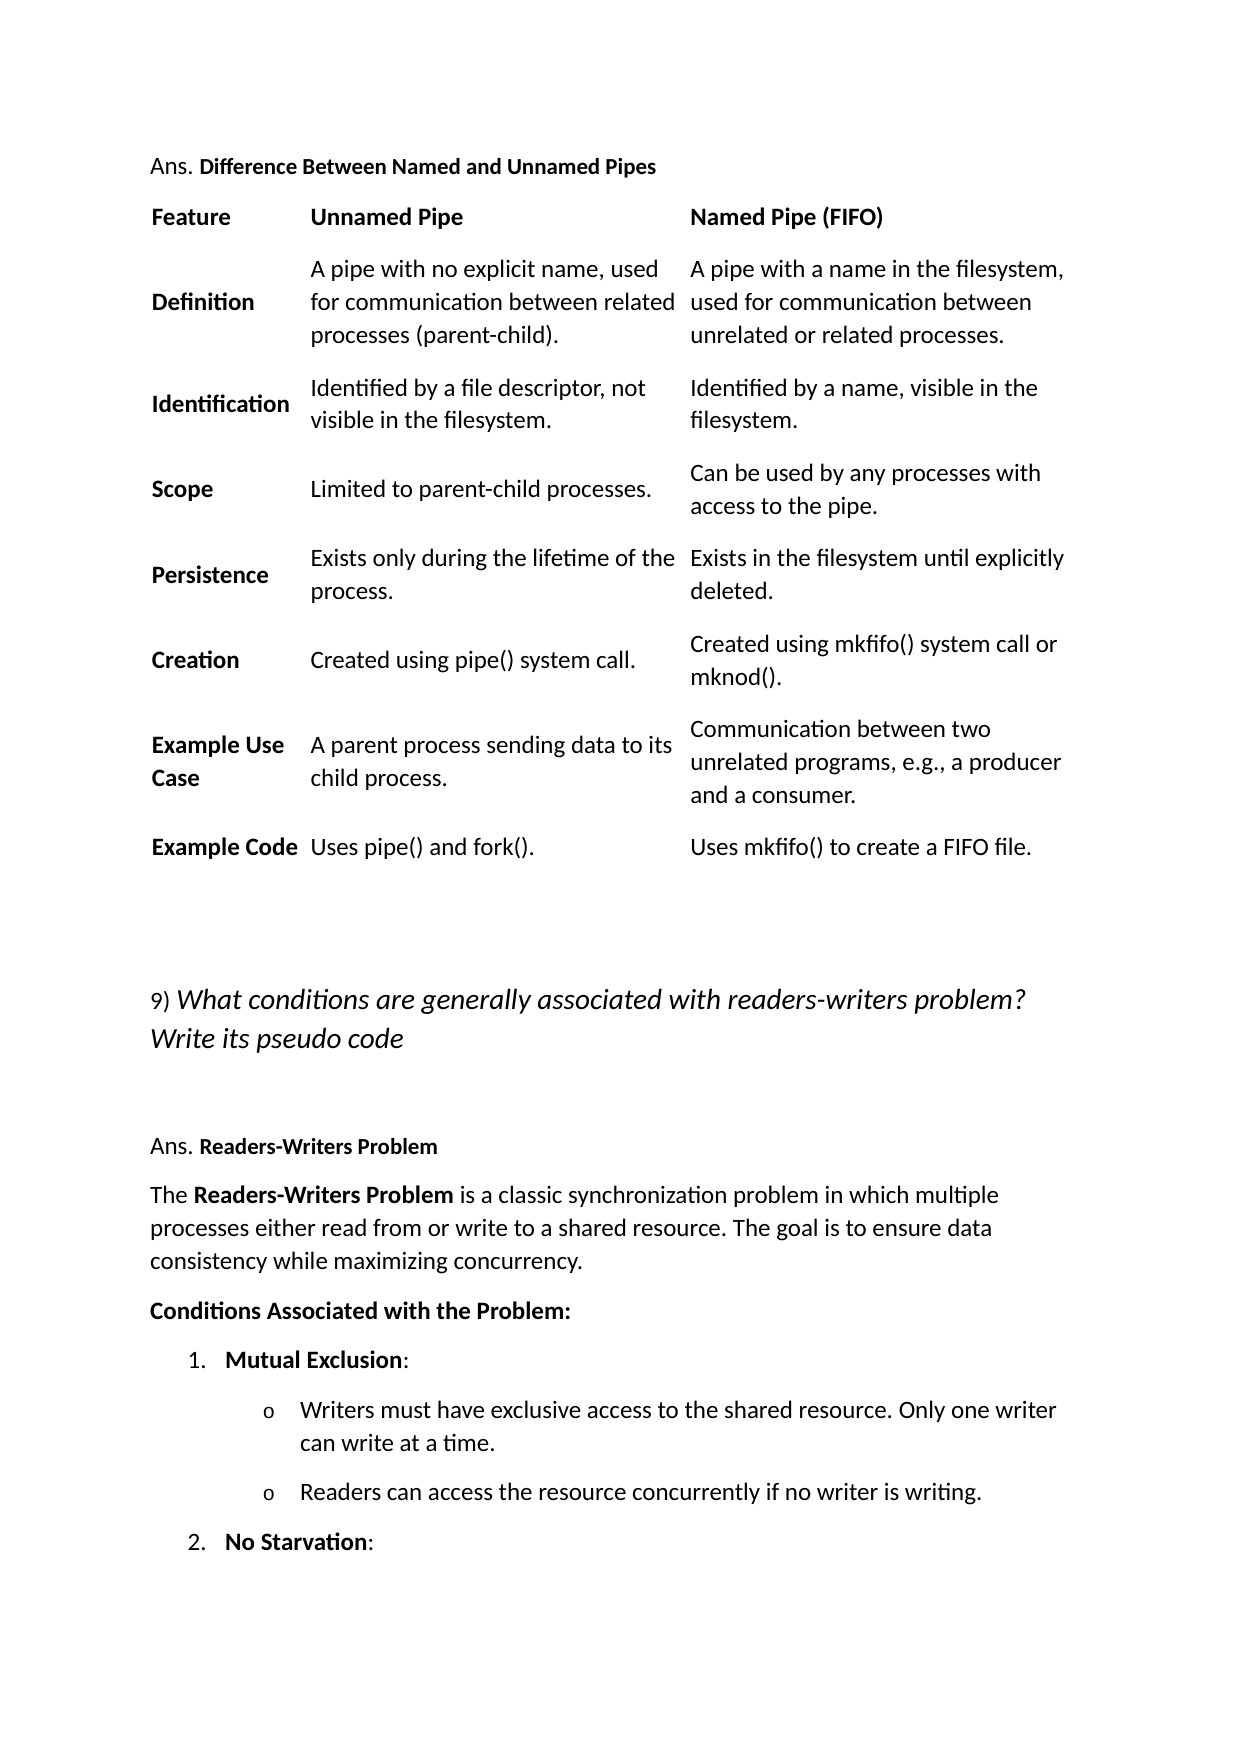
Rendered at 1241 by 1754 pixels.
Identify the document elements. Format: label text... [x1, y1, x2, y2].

table_header Feature [150, 200, 309, 252]
table_cell Uses pipe() and fork(). [309, 830, 689, 882]
table_cell Exists only during the lifetime of the process. [309, 541, 689, 626]
table_cell Exists in the filesystem until explicitly deleted. [689, 541, 1090, 626]
list Readers can access the resource concurrently if no writer is writing. [262, 1477, 1090, 1507]
table_cell Created using pipe() system call. [309, 626, 689, 711]
table_cell Created using mkfifo() system call or mknod(). [689, 626, 1090, 711]
table_cell Example Use Case [150, 711, 309, 830]
table_cell Limited to parent-child processes. [309, 456, 689, 541]
table_cell Communication between two unrelated programs, e.g., a producer and a consumer. [689, 711, 1090, 830]
table_cell A pipe with a name in the filesystem, used for communication between unrelated or related processes. [689, 252, 1090, 370]
table_cell Identified by a name, visible in the filesystem. [689, 370, 1090, 456]
table_cell A parent process sending data to its child process. [309, 711, 689, 830]
text Ans. Difference Between Named and Unnamed Pipes [150, 150, 1090, 181]
list Mutual Exclusion: [187, 1344, 1090, 1375]
table_cell Uses mkfifo() to create a FIFO file. [689, 830, 1090, 882]
table_header Named Pipe (FIFO) [689, 200, 1090, 252]
table_cell Creation [150, 626, 309, 711]
table_cell Example Code [150, 830, 309, 882]
list Writers must have exclusive access to the shared resource. Only one writer can write at a time. [262, 1394, 1090, 1457]
text 9) What conditions are generally associated with readers-writers problem? Write its pseudo code [150, 981, 1090, 1055]
table_cell Definition [150, 252, 309, 370]
table_cell Scope [150, 456, 309, 541]
table_cell A pipe with no explicit name, used for communication between related processes (parent-child). [309, 252, 689, 370]
table_header Unnamed Pipe [309, 200, 689, 252]
table_cell Identified by a file descriptor, not visible in the filesystem. [309, 370, 689, 456]
table_cell Can be used by any processes with access to the pipe. [689, 456, 1090, 541]
table_cell Identification [150, 370, 309, 456]
text The Readers-Writers Problem is a classic synchronization problem in which multiple processes either read from or write to a shared resource. The goal is to ensure data consistency while maximizing concurrency. [150, 1179, 1090, 1276]
text Ans. Readers-Writers Problem [150, 1130, 1090, 1160]
table_cell Persistence [150, 541, 309, 626]
list No Starvation: [187, 1526, 1090, 1557]
text Conditions Associated with the Problem: [150, 1295, 1090, 1325]
